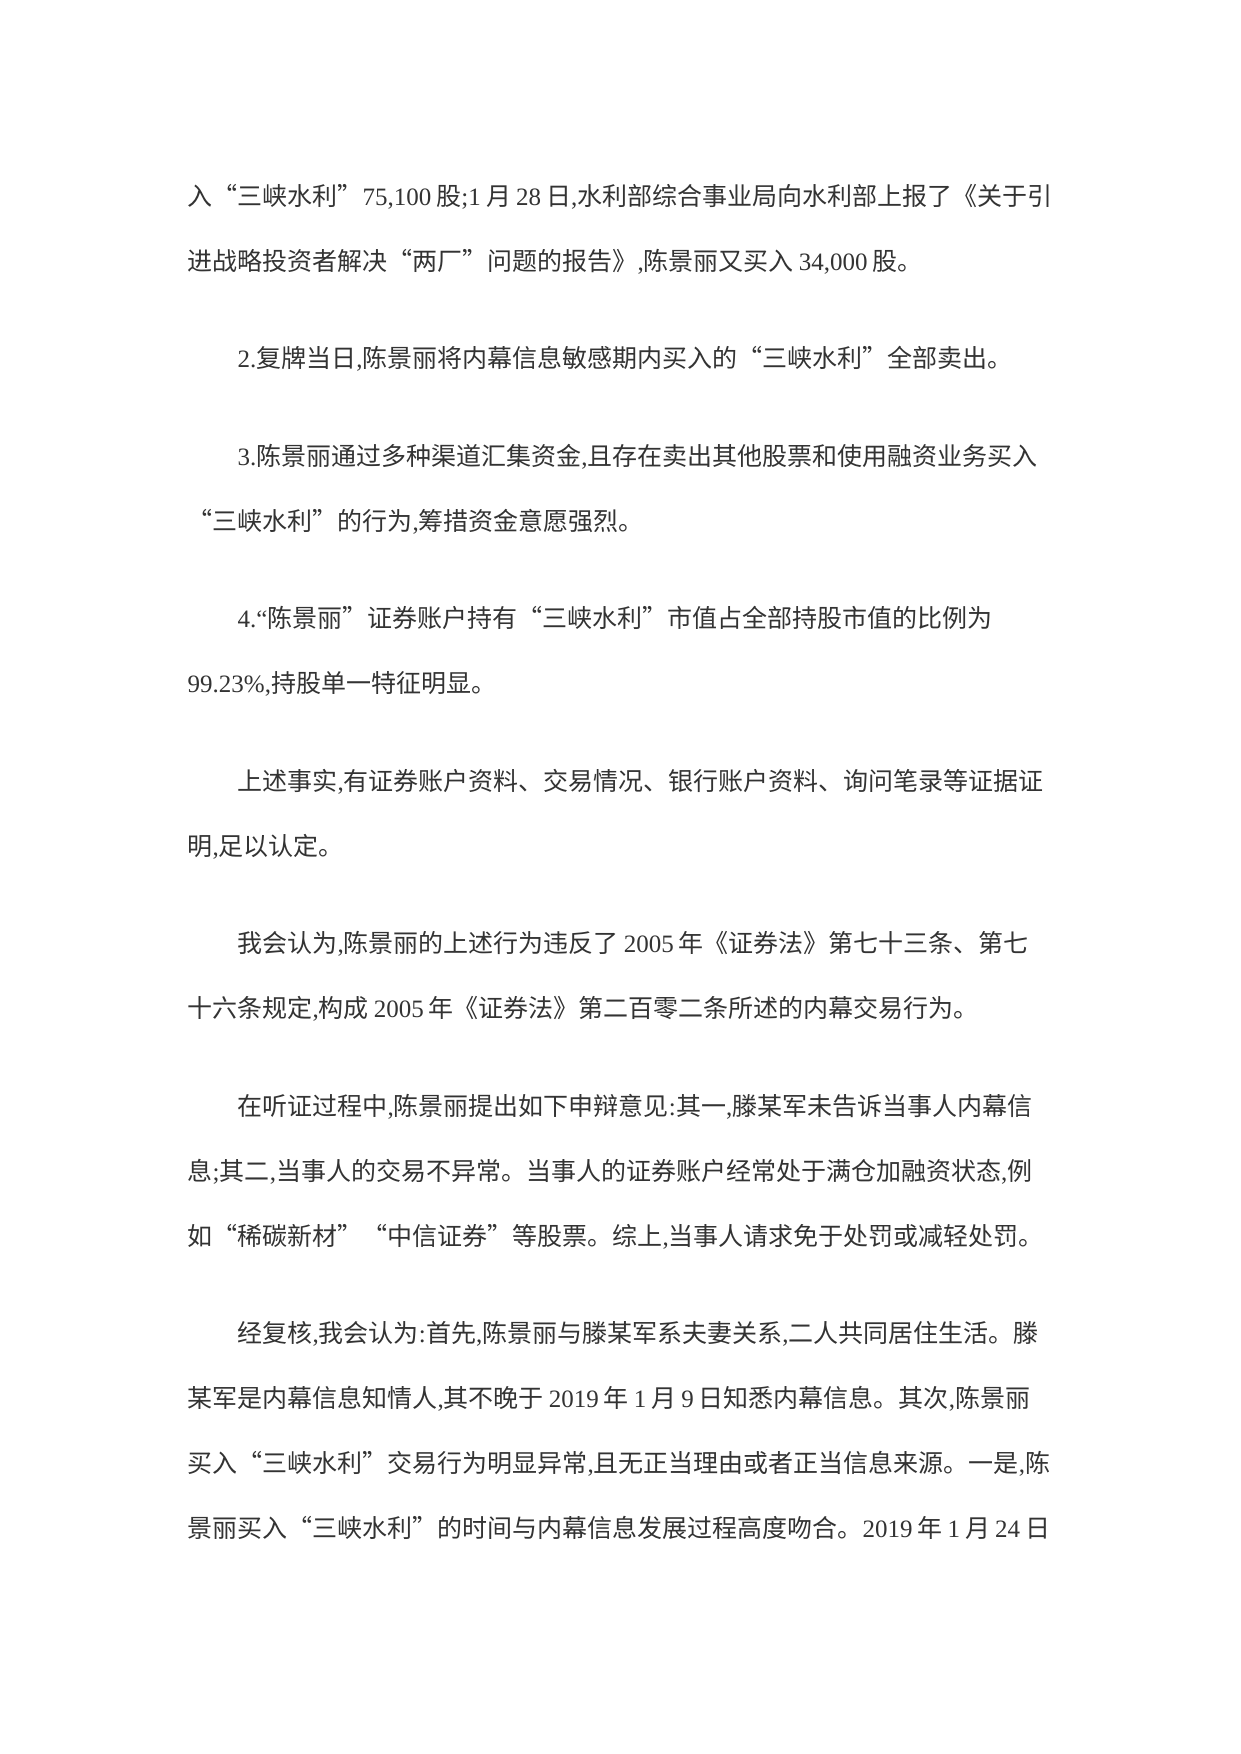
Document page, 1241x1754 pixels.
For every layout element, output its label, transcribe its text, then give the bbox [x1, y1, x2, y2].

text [187, 162, 1053, 292]
text 我会认为,陈景丽的上述行为违反了2005年《证券法》第七十三条、第七十六条规定,构成2005年《证券法》第二百零二条所述的内幕交易行为。 [187, 909, 1053, 1039]
text 在听证过程中,陈景丽提出如下申辩意见:其一,滕某军未告诉当事人内幕信息;其二,当事人的交易不异常。当事人的证券账户经常处于满仓加融资状态,例如“稀碳新材”“中信证券”等股票。综上,当事人请求免于处罚或减轻处罚。 [187, 1072, 1053, 1267]
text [187, 1299, 1053, 1559]
text 3.陈景丽通过多种渠道汇集资金,且存在卖出其他股票和使用融资业务买入“三峡水利”的行为,筹措资金意愿强烈。 [187, 422, 1053, 552]
text 2.复牌当日,陈景丽将内幕信息敏感期内买入的“三峡水利”全部卖出。 [187, 324, 1053, 389]
text 上述事实,有证券账户资料、交易情况、银行账户资料、询问笔录等证据证明,足以认定。 [187, 747, 1053, 877]
text 4.“陈景丽”证券账户持有“三峡水利”市值占全部持股市值的比例为99.23%,持股单一特征明显。 [187, 584, 1053, 714]
